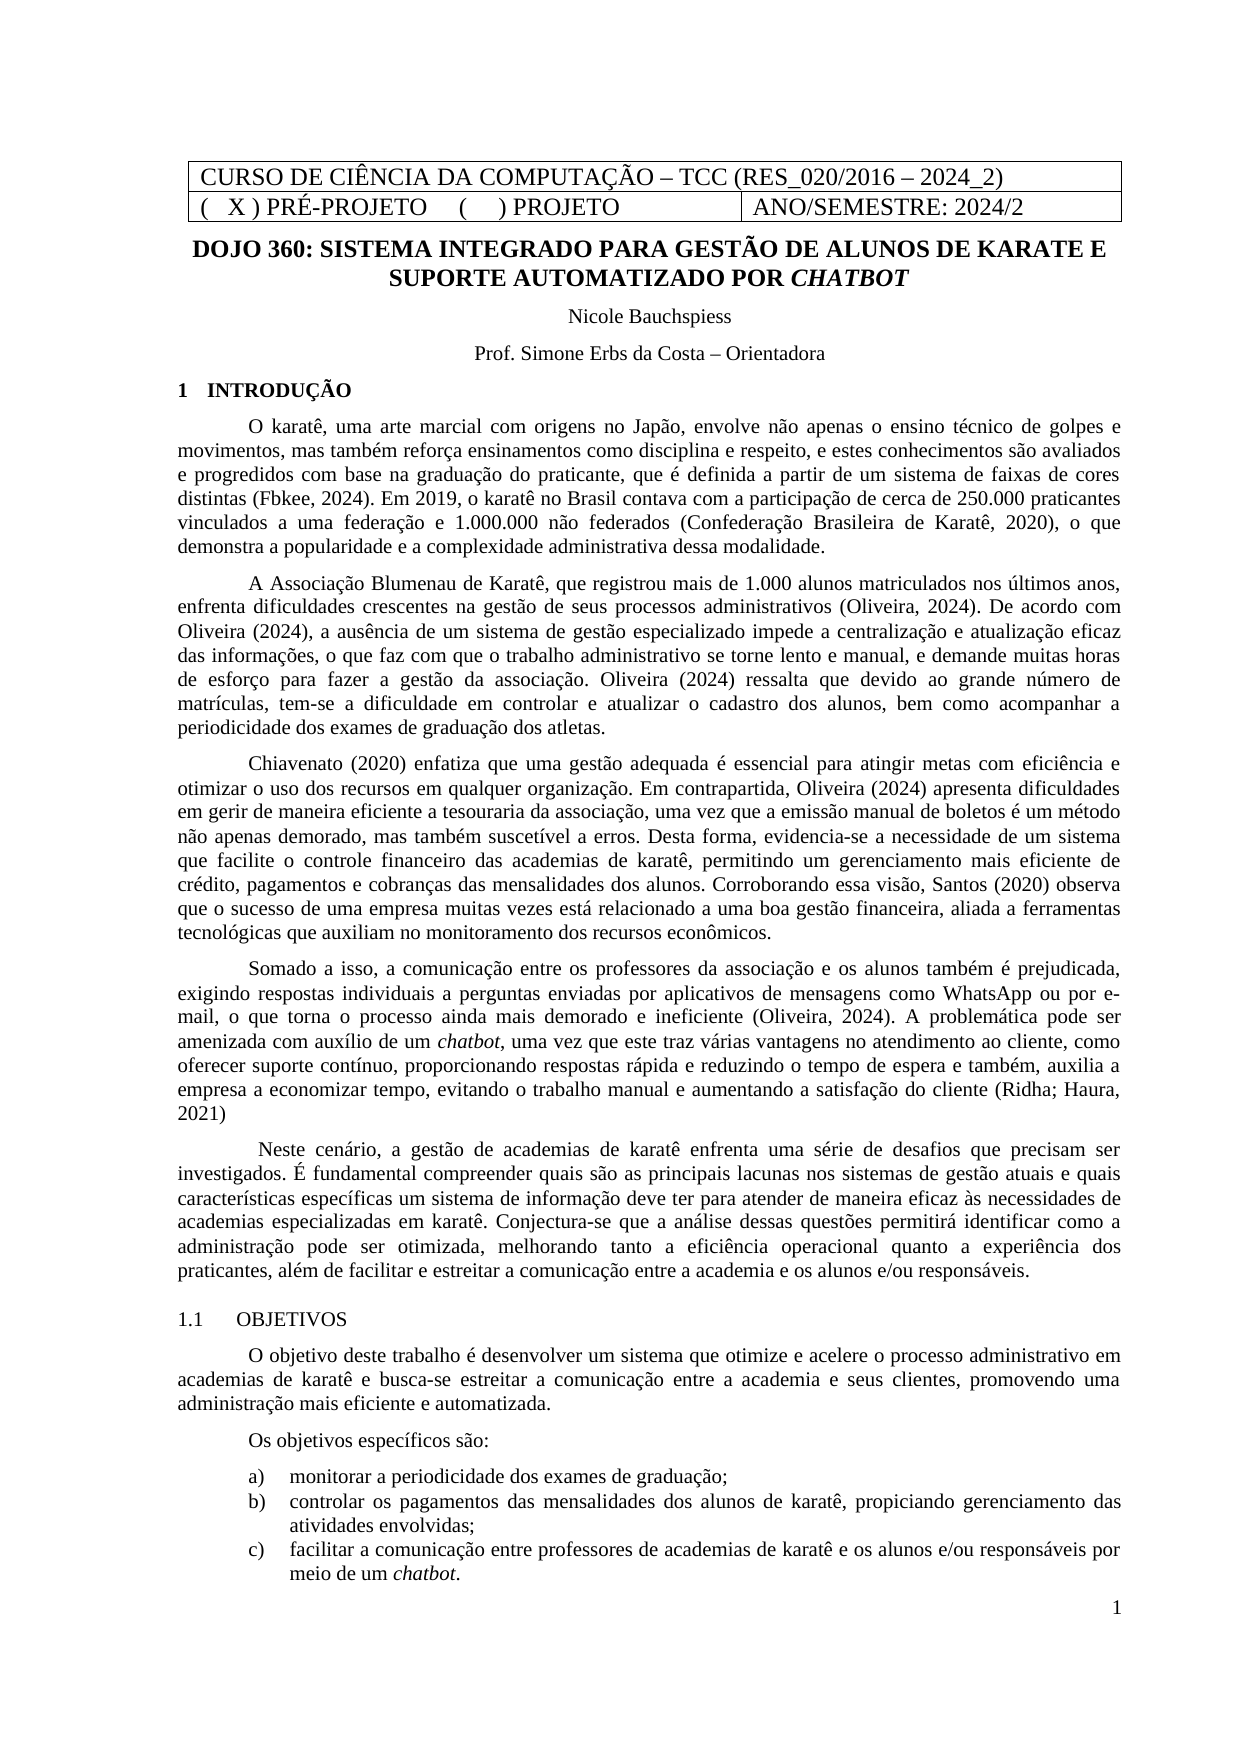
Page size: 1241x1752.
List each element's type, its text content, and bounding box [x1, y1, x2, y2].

subtitle OBJETIVOS [177, 1307, 1122, 1331]
table_cell ( X ) PRÉ-PROJETO ( ) PROJETO [189, 192, 741, 221]
table_header CURSO DE CIÊNCIA DA COMPUTAÇÃO – TCC (RES_020/2016 – 2024_2) [189, 162, 1121, 191]
text Nicole Bauchspiess [177, 304, 1122, 328]
text Dojo 360: sistema integrado para gestão de alunos DE karate e suporte automatizado por chatbot [177, 234, 1122, 292]
table_cell ANO/SEMESTRE: 2024/2 [742, 192, 1121, 221]
text Neste cenário, a gestão de academias de karatê enfrenta uma série de desafios que precisam ser investigados. É fundamental compreender quais são as principais lacunas nos sistemas de gestão atuais e quais características específicas um sistema de informação deve ter para atender de maneira eficaz às necessidades de academias especializadas em karatê. Conjectura-se que a análise dessas questões permitirá identificar como a administração pode ser otimizada, melhorando tanto a eficiência operacional quanto a experiência dos praticantes, além de facilitar e estreitar a comunicação entre a academia e os alunos e/ou responsáveis. [177, 1137, 1122, 1282]
text A Associação Blumenau de Karatê, que registrou mais de 1.000 alunos matriculados nos últimos anos, enfrenta dificuldades crescentes na gestão de seus processos administrativos (Oliveira, 2024). De acordo com Oliveira (2024), a ausência de um sistema de gestão especializado impede a centralização e atualização eficaz das informações, o que faz com que o trabalho administrativo se torne lento e manual, e demande muitas horas de esforço para fazer a gestão da associação. Oliveira (2024) ressalta que devido ao grande número de matrículas, tem-se a dificuldade em controlar e atualizar o cadastro dos alunos, bem como acompanhar a periodicidade dos exames de graduação dos atletas. [177, 570, 1122, 739]
text Somado a isso, a comunicação entre os professores da associação e os alunos também é prejudicada, exigindo respostas individuais a perguntas enviadas por aplicativos de mensagens como WhatsApp ou por e-mail, o que torna o processo ainda mais demorado e ineficiente (Oliveira, 2024). A problemática pode ser amenizada com auxílio de um chatbot, uma vez que este traz várias vantagens no atendimento ao cliente, como oferecer suporte contínuo, proporcionando respostas rápida e reduzindo o tempo de espera e também, auxilia a empresa a economizar tempo, evitando o trabalho manual e aumentando a satisfação do cliente (Ridha; Haura, 2021) [177, 956, 1122, 1125]
text O objetivo deste trabalho é desenvolver um sistema que otimize e acelere o processo administrativo em academias de karatê e busca-se estreitar a comunicação entre a academia e seus clientes, promovendo uma administração mais eficiente e automatizada. [177, 1343, 1122, 1415]
text Os objetivos específicos são: [177, 1428, 1122, 1452]
text O karatê, uma arte marcial com origens no Japão, envolve não apenas o ensino técnico de golpes e movimentos, mas também reforça ensinamentos como disciplina e respeito, e estes conhecimentos são avaliados e progredidos com base na graduação do praticante, que é definida a partir de um sistema de faixas de cores distintas (Fbkee, 2024). Em 2019, o karatê no Brasil contava com a participação de cerca de 250.000 praticantes vinculados a uma federação e 1.000.000 não federados (Confederação Brasileira de Karatê, 2020), o que demonstra a popularidade e a complexidade administrativa dessa modalidade. [177, 413, 1122, 558]
text Chiavenato (2020) enfatiza que uma gestão adequada é essencial para atingir metas com eficiência e otimizar o uso dos recursos em qualquer organização. Em contrapartida, Oliveira (2024) apresenta dificuldades em gerir de maneira eficiente a tesouraria da associação, uma vez que a emissão manual de boletos é um método não apenas demorado, mas também suscetível a erros. Desta forma, evidencia-se a necessidade de um sistema que facilite o controle financeiro das academias de karatê, permitindo um gerenciamento mais eficiente de crédito, pagamentos e cobranças das mensalidades dos alunos. Corroborando essa visão, Santos (2020) observa que o sucesso de uma empresa muitas vezes está relacionado a uma boa gestão financeira, aliada a ferramentas tecnológicas que auxiliam no monitoramento dos recursos econômicos. [177, 751, 1122, 944]
subtitle Introdução [177, 377, 1122, 402]
text controlar os pagamentos das mensalidades dos alunos de karatê, propiciando gerenciamento das atividades envolvidas; [248, 1488, 1122, 1537]
text facilitar a comunicação entre professores de academias de karatê e os alunos e/ou responsáveis por meio de um chatbot. [248, 1537, 1122, 1585]
text monitorar a periodicidade dos exames de graduação; [248, 1464, 1122, 1488]
text Prof. Simone Erbs da Costa – Orientadora [177, 341, 1122, 365]
